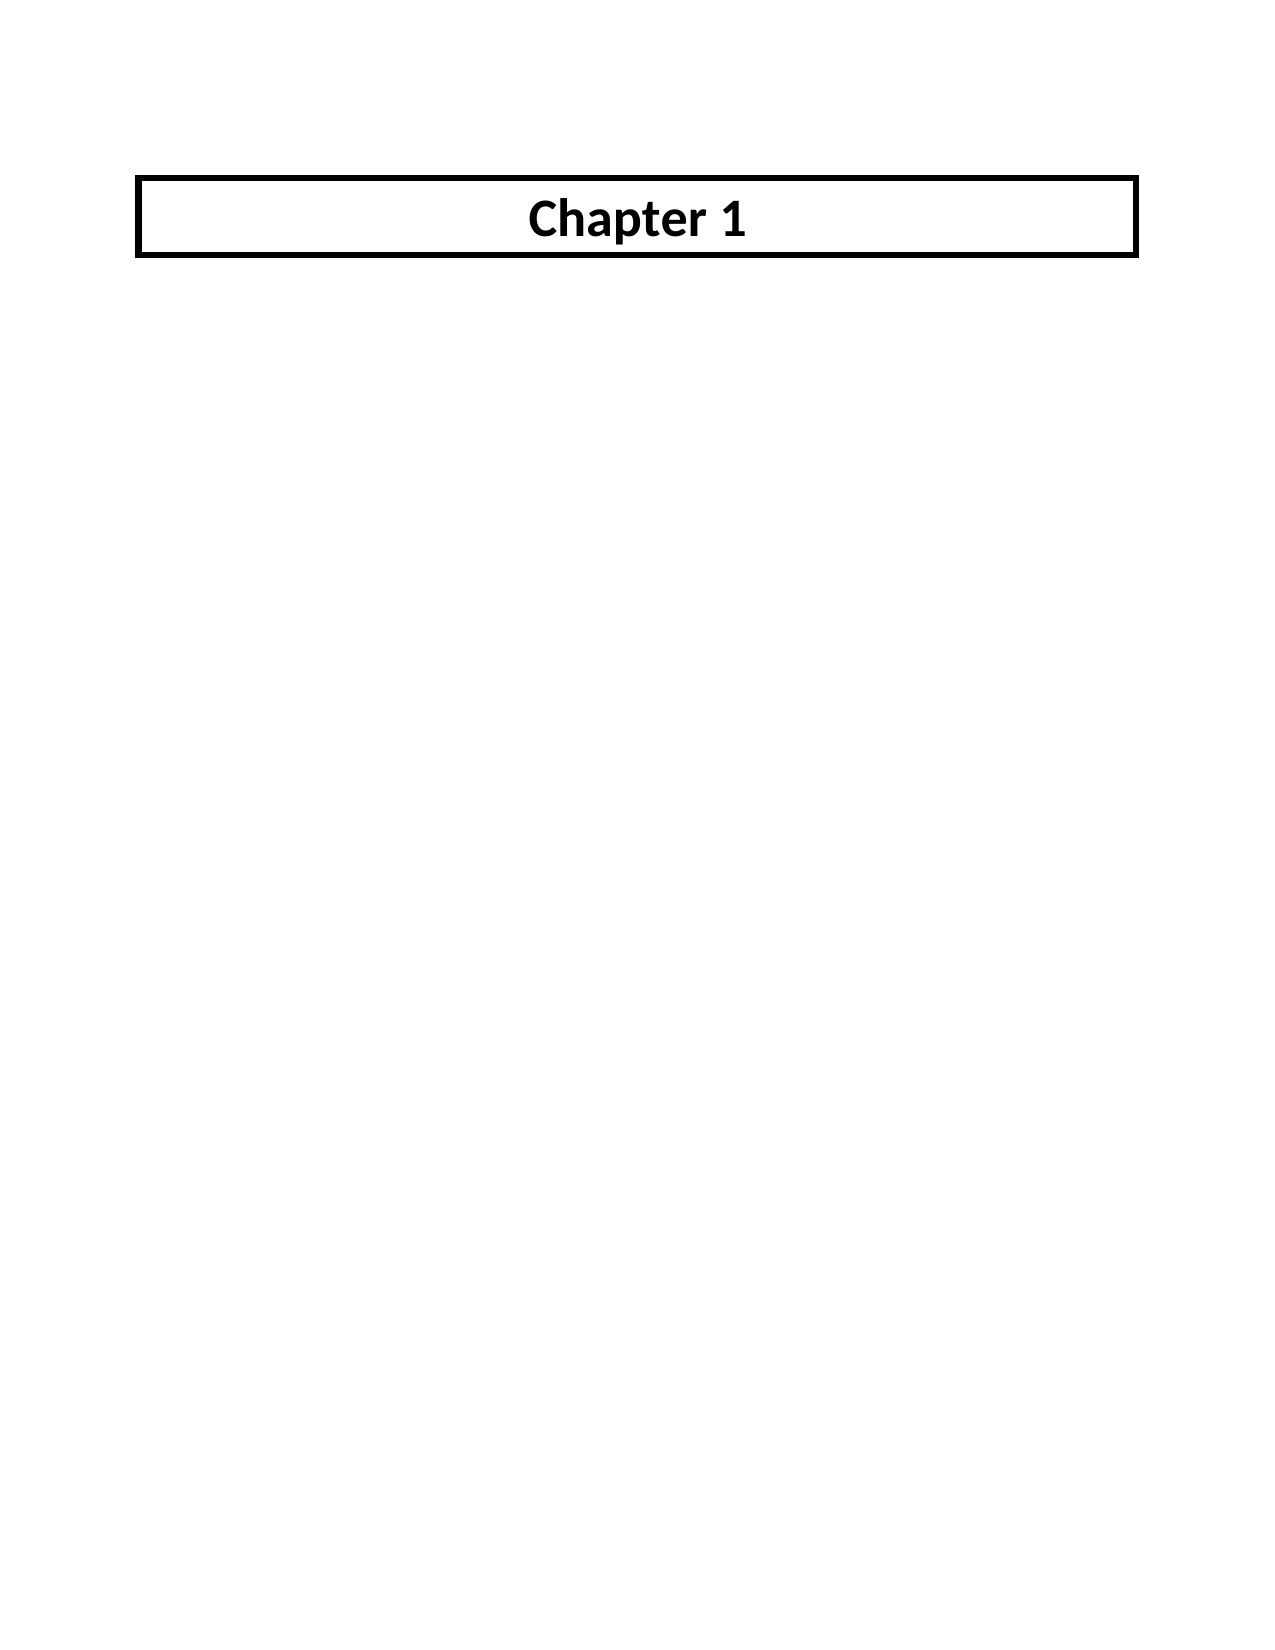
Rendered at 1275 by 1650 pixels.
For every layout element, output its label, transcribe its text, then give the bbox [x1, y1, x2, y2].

subtitle Chapter 1 [142, 181, 1133, 252]
